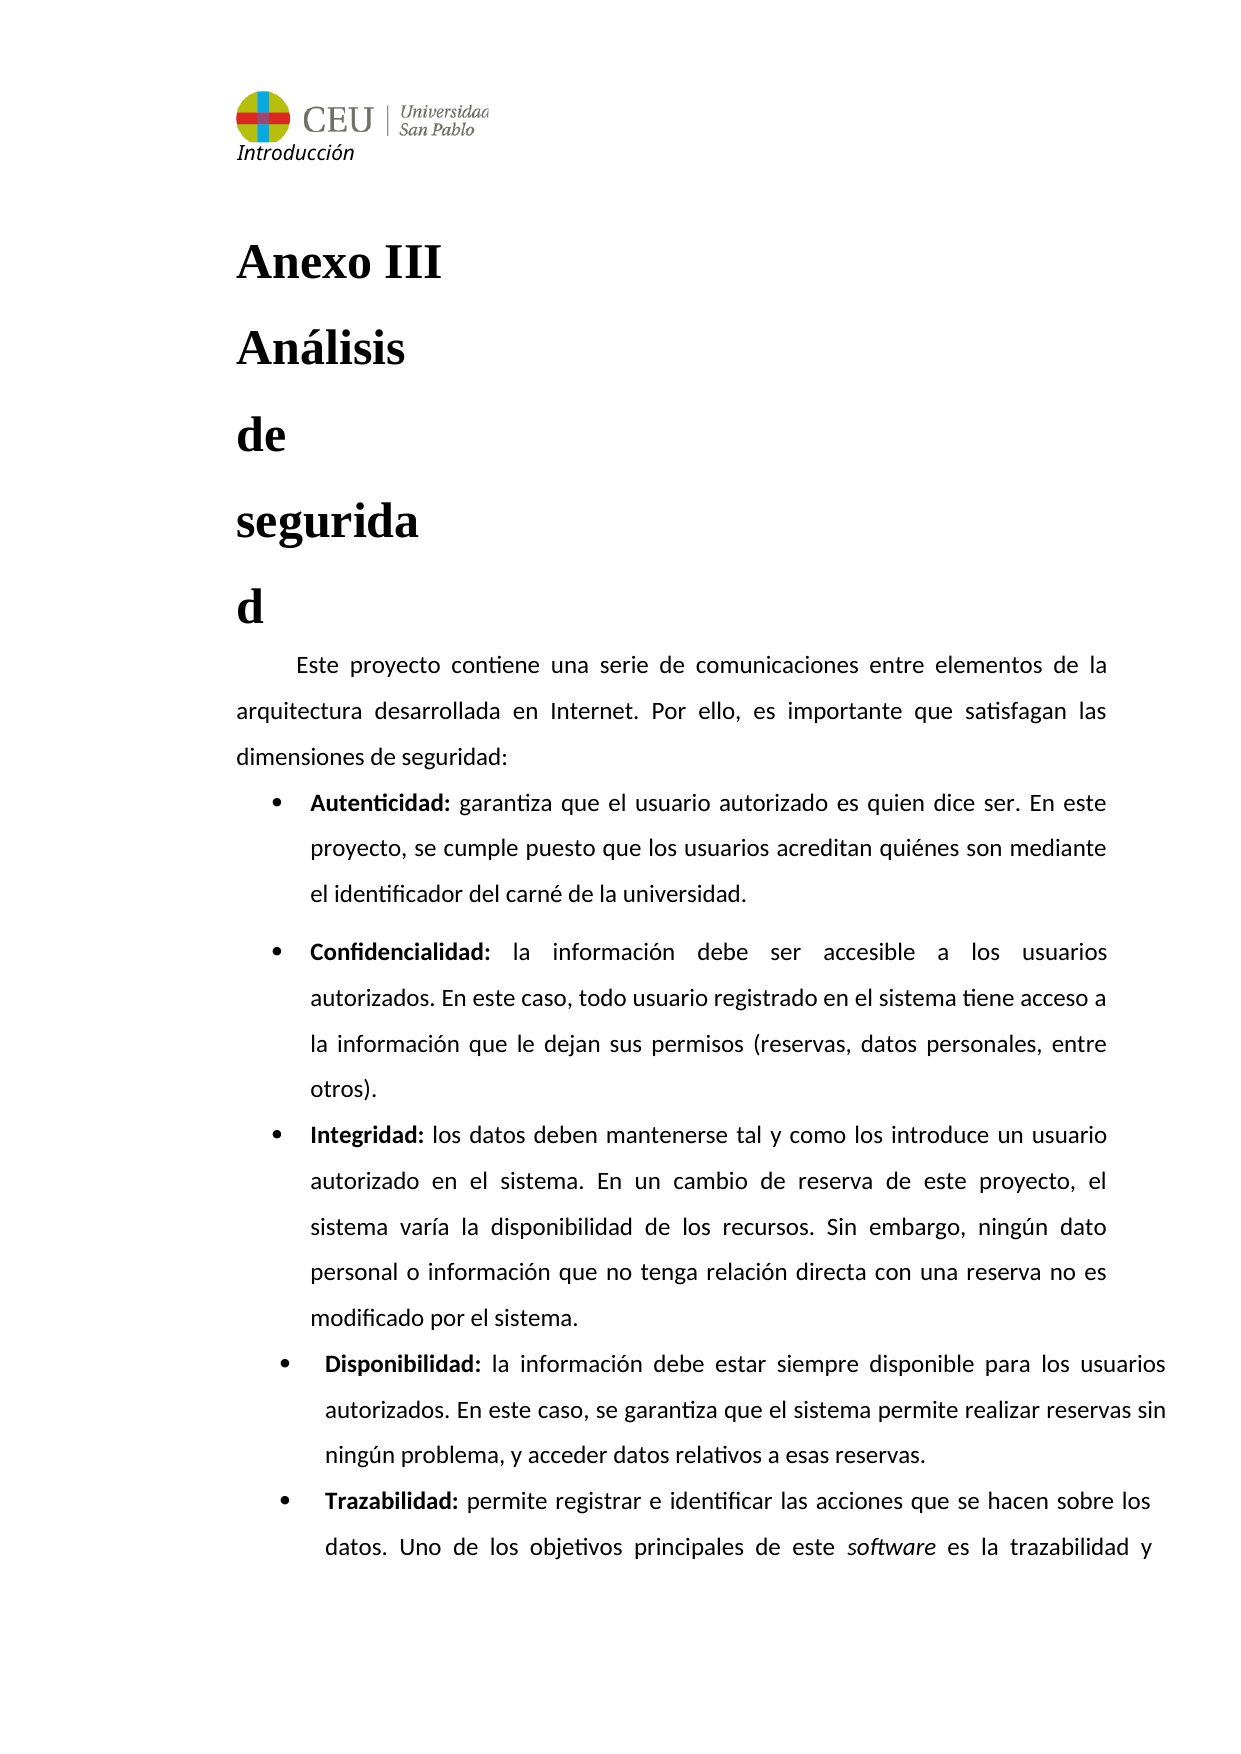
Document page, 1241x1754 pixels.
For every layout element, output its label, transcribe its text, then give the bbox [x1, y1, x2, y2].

subtitle Anexo III Análisis de seguridad [236, 232, 443, 634]
list Integridad: los datos deben mantenerse tal y como los introduce un usuario autorizado en el sistema. En un cambio de reserva de este proyecto, el sistema varía la disponibilidad de los recursos. Sin embargo, ningún dato personal o información que no tenga relación directa con una reserva no es modificado por el sistema. [273, 1119, 1108, 1333]
list Disponibilidad: la información debe estar siempre disponible para los usuarios autorizados. En este caso, se garantiza que el sistema permite realizar reservas sin ningún problema, y acceder datos relativos a esas reservas. [281, 1348, 1167, 1470]
text Este proyecto contiene una serie de comunicaciones entre elementos de la arquitectura desarrollada en Internet. Por ello, es importante que satisfagan las dimensiones de seguridad: [236, 207, 1108, 772]
list Confidencialidad: la información debe ser accesible a los usuarios autorizados. En este caso, todo usuario registrado en el sistema tiene acceso a la información que le dejan sus permisos (reservas, datos personales, entre otros). [273, 936, 1108, 1104]
picture [235, 89, 489, 143]
list Autenticidad: garantiza que el usuario autorizado es quien dice ser. En este proyecto, se cumple puesto que los usuarios acreditan quiénes son mediante el identificador del carné de la universidad. [273, 787, 1108, 909]
